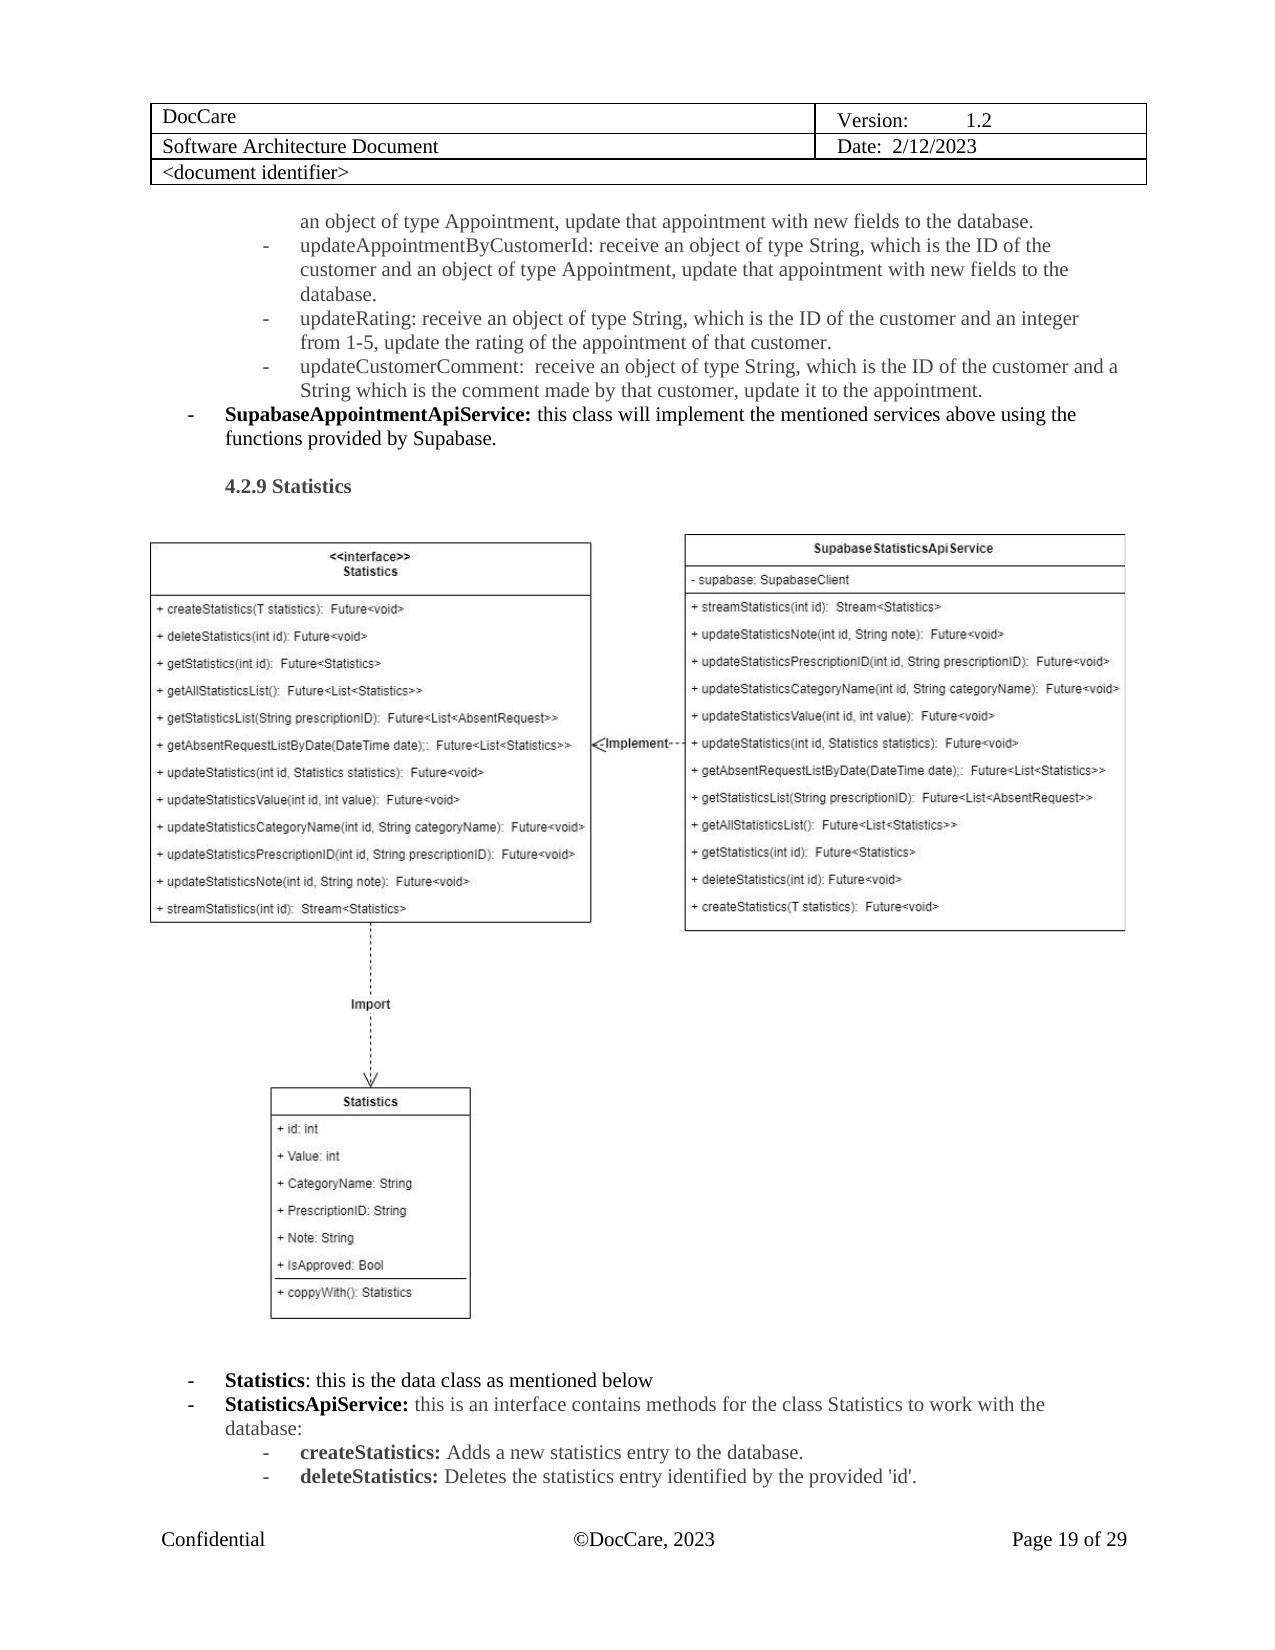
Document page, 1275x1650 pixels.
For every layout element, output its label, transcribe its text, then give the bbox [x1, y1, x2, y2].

list updateCustomerComment: receive an object of type String, which is the ID of the customer and a String which is the comment made by that customer, update it to the appointment. [262, 354, 1125, 402]
list createStatistics: Adds a new statistics entry to the database. [262, 1440, 1125, 1464]
subtitle 4.2.9 Statistics [150, 474, 1125, 498]
list SupabaseAppointmentApiService: this class will implement the mentioned services above using the functions provided by Supabase. [187, 402, 1125, 450]
picture [150, 534, 1125, 1320]
list updateAppointmentByCustomerId: receive an object of type String, which is the ID of the customer and an object of type Appointment, update that appointment with new fields to the database. [262, 233, 1125, 306]
list deleteStatistics: Deletes the statistics entry identified by the provided 'id'. [262, 1464, 1125, 1488]
list updateRating: receive an object of type String, which is the ID of the customer and an integer from 1-5, update the rating of the appointment of that customer. [262, 306, 1125, 354]
list Statistics: this is the data class as mentioned below [187, 1368, 1125, 1392]
list StatisticsApiService: this is an interface contains methods for the class Statistics to work with the database: [187, 1392, 1125, 1440]
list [262, 209, 1125, 233]
